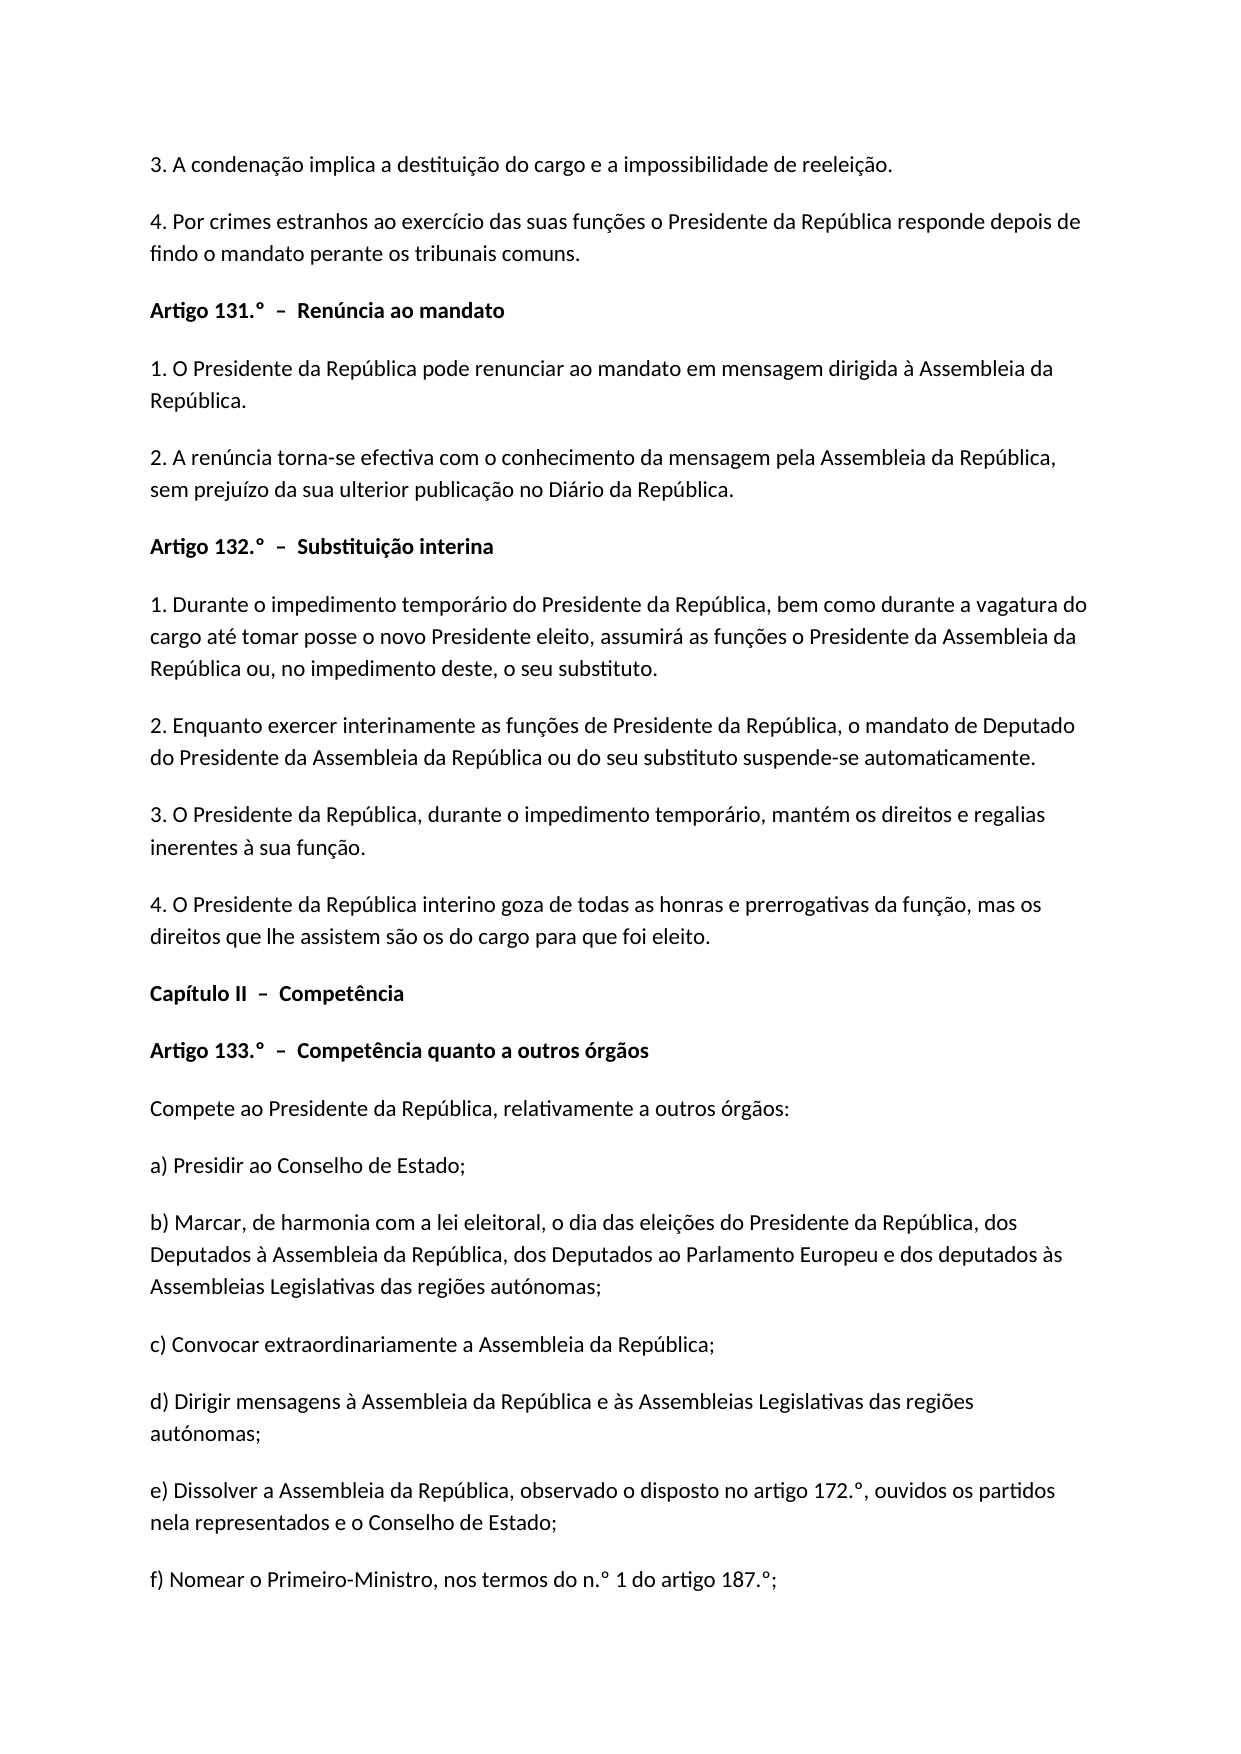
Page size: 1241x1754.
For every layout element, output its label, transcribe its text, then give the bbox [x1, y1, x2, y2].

subtitle Capítulo II – Competência [150, 979, 1090, 1007]
text 2. A renúncia torna-se efectiva com o conhecimento da mensagem pela Assembleia da República, sem prejuízo da sua ulterior publicação no Diário da República. [150, 443, 1090, 503]
text 4. Por crimes estranhos ao exercício das suas funções o Presidente da República responde depois de findo o mandato perante os tribunais comuns. [150, 207, 1090, 267]
text 3. A condenação implica a destituição do cargo e a impossibilidade de reeleição. [150, 150, 1090, 178]
text a) Presidir ao Conselho de Estado; [150, 1151, 1090, 1179]
text d) Dirigir mensagens à Assembleia da República e às Assembleias Legislativas das regiões autónomas; [150, 1387, 1090, 1447]
text b) Marcar, de harmonia com a lei eleitoral, o dia das eleições do Presidente da República, dos Deputados à Assembleia da República, dos Deputados ao Parlamento Europeu e dos deputados às Assembleias Legislativas das regiões autónomas; [150, 1208, 1090, 1301]
subtitle Artigo 132.º – Substituição interina [150, 532, 1090, 561]
text f) Nomear o Primeiro-Ministro, nos termos do n.º 1 do artigo 187.º; [150, 1566, 1090, 1594]
text e) Dissolver a Assembleia da República, observado o disposto no artigo 172.º, ouvidos os partidos nela representados e o Conselho de Estado; [150, 1476, 1090, 1536]
text Compete ao Presidente da República, relativamente a outros órgãos: [150, 1094, 1090, 1122]
text c) Convocar extraordinariamente a Assembleia da República; [150, 1330, 1090, 1358]
subtitle Artigo 133.º – Competência quanto a outros órgãos [150, 1037, 1090, 1064]
subtitle Artigo 131.º – Renúncia ao mandato [150, 297, 1090, 324]
text 1. O Presidente da República pode renunciar ao mandato em mensagem dirigida à Assembleia da República. [150, 354, 1090, 414]
text 2. Enquanto exercer interinamente as funções de Presidente da República, o mandato de Deputado do Presidente da Assembleia da República ou do seu substituto suspende-se automaticamente. [150, 711, 1090, 771]
text 3. O Presidente da República, durante o impedimento temporário, mantém os direitos e regalias inerentes à sua função. [150, 801, 1090, 861]
text 1. Durante o impedimento temporário do Presidente da República, bem como durante a vagatura do cargo até tomar posse o novo Presidente eleito, assumirá as funções o Presidente da Assembleia da República ou, no impedimento deste, o seu substituto. [150, 590, 1090, 682]
text 4. O Presidente da República interino goza de todas as honras e prerrogativas da função, mas os direitos que lhe assistem são os do cargo para que foi eleito. [150, 890, 1090, 950]
